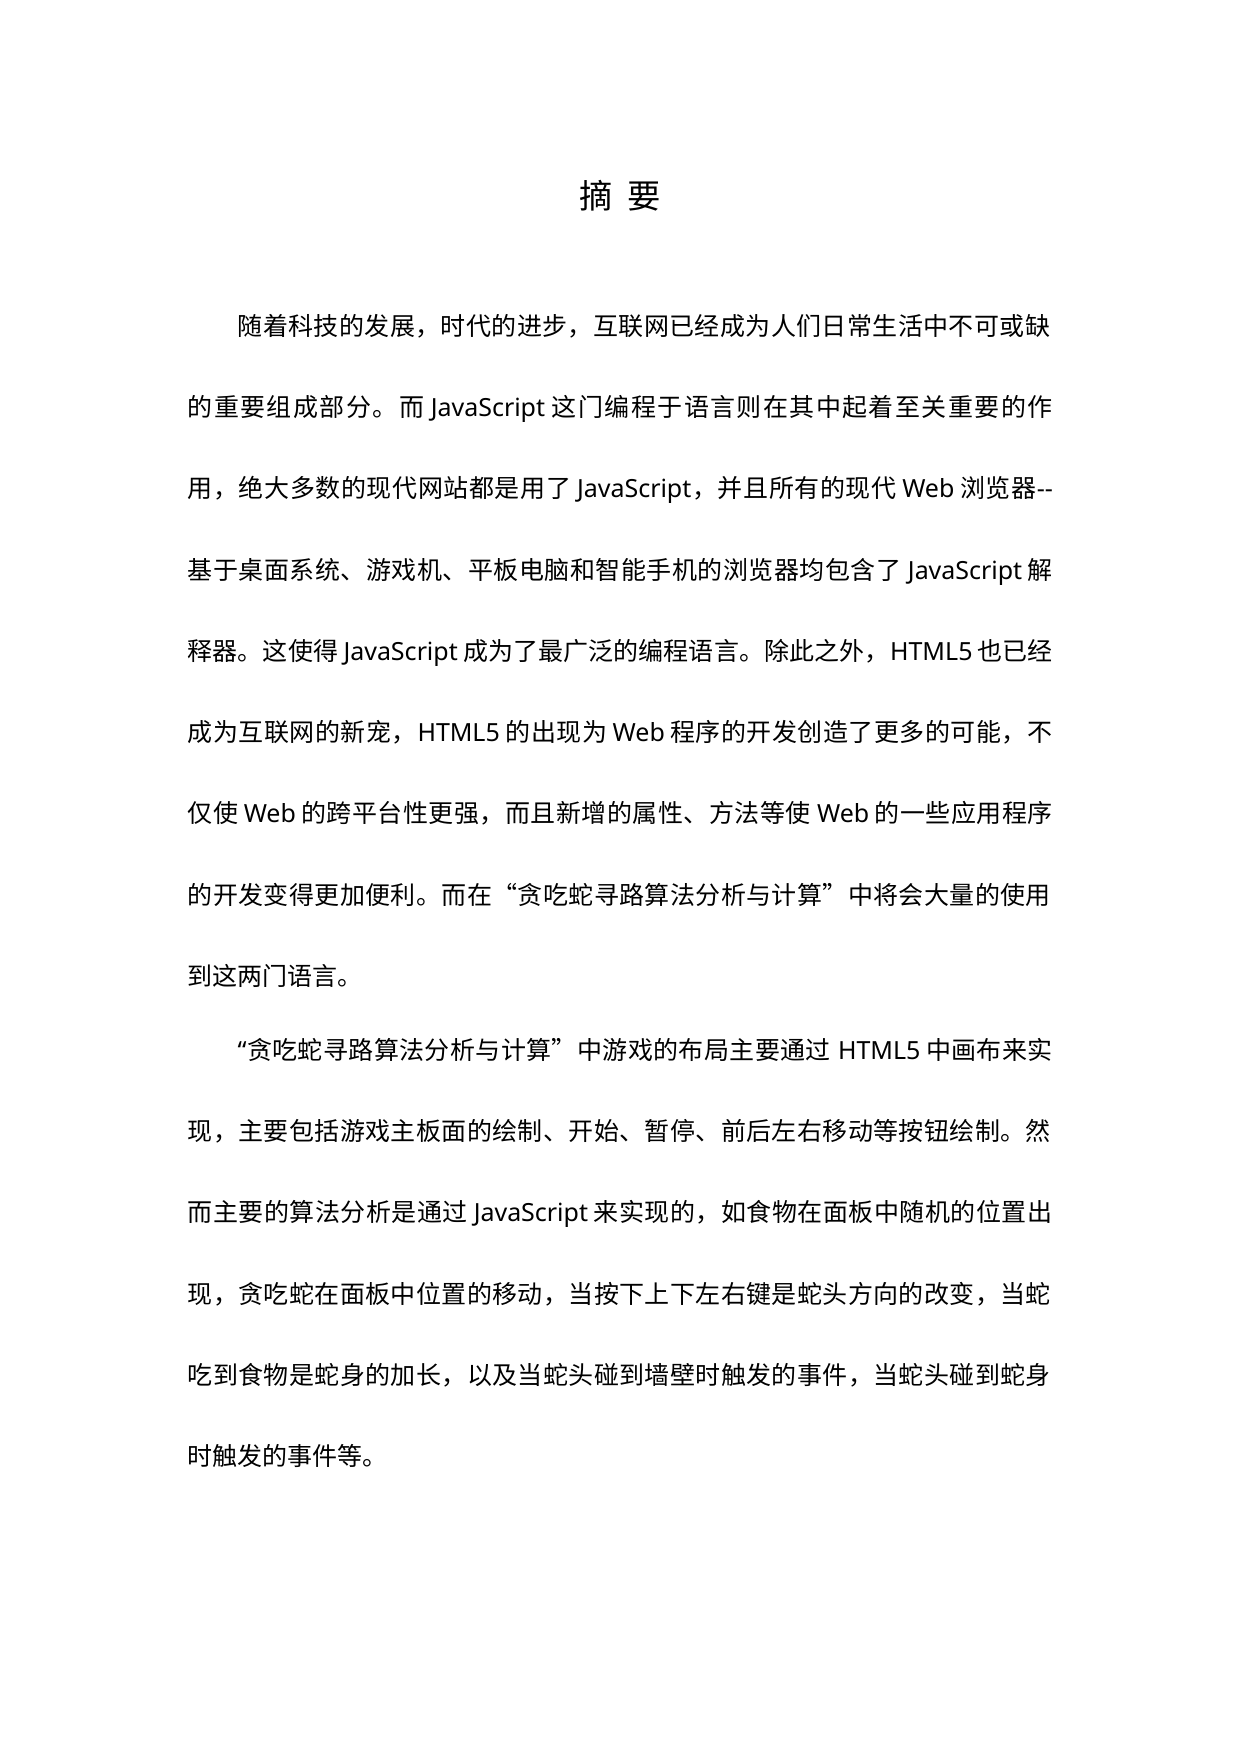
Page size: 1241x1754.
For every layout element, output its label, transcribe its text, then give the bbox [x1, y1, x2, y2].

text 随着科技的发展，时代的进步，互联网已经成为人们日常生活中不可或缺的重要组成部分。而JavaScript这门编程于语言则在其中起着至关重要的作用，绝大多数的现代网站都是用了JavaScript，并且所有的现代Web浏览器--基于桌面系统、游戏机、平板电脑和智能手机的浏览器均包含了JavaScript解释器。这使得JavaScript成为了最广泛的编程语言。除此之外，HTML5也已经成为互联网的新宠，HTML5的出现为Web程序的开发创造了更多的可能，不仅使Web的跨平台性更强，而且新增的属性、方法等使Web的一些应用程序的开发变得更加便利。而在“贪吃蛇寻路算法分析与计算”中将会大量的使用到这两门语言。 [187, 292, 1053, 1007]
text “贪吃蛇寻路算法分析与计算”中游戏的布局主要通过HTML5中画布来实现，主要包括游戏主板面的绘制、开始、暂停、前后左右移动等按钮绘制。然而主要的算法分析是通过JavaScript来实现的，如食物在面板中随机的位置出现，贪吃蛇在面板中位置的移动，当按下上下左右键是蛇头方向的改变，当蛇吃到食物是蛇身的加长，以及当蛇头碰到墙壁时触发的事件，当蛇头碰到蛇身时触发的事件等。 [187, 1016, 1053, 1487]
text 摘 要 [187, 162, 1053, 227]
